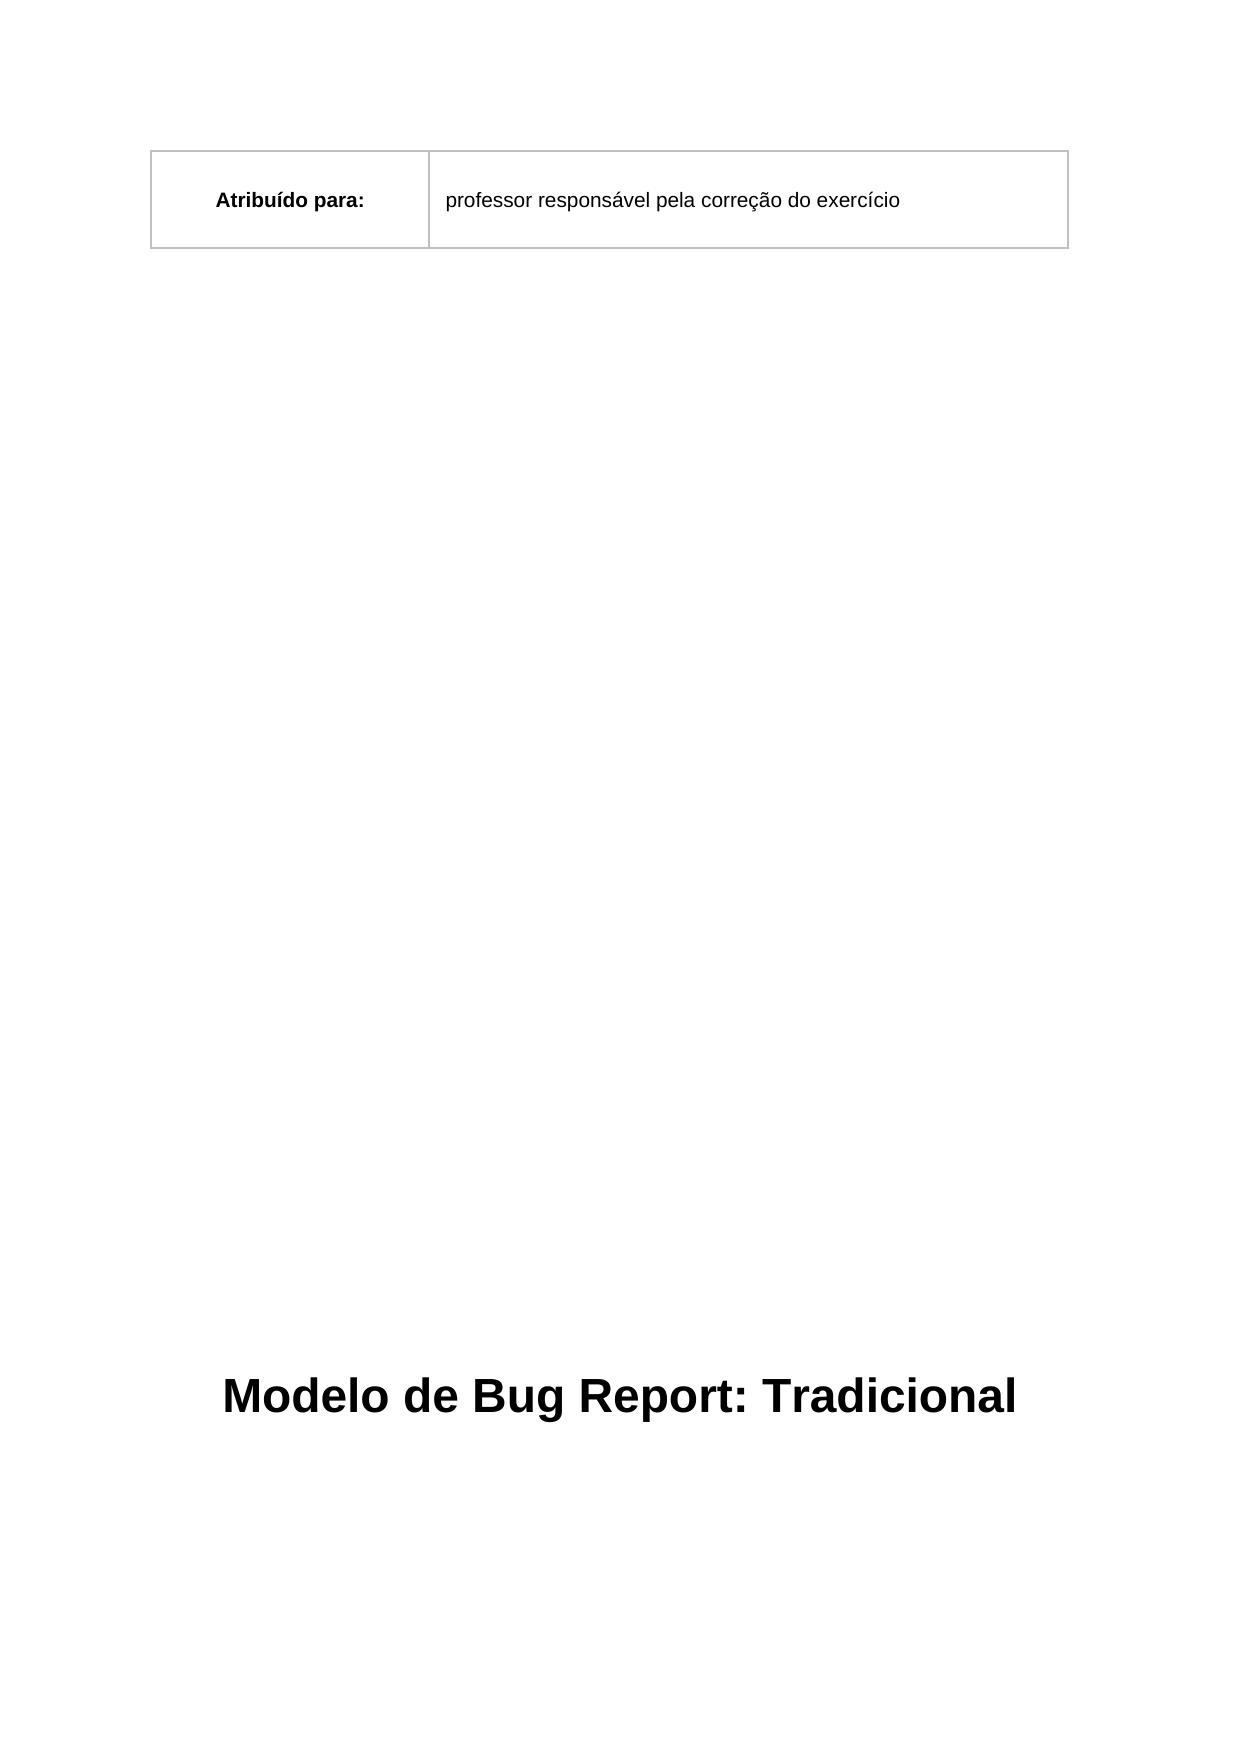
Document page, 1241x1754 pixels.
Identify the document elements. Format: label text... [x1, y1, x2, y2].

subtitle Modelo de Bug Report: Tradicional [150, 1368, 1090, 1423]
table_cell Atribuído para: [152, 152, 428, 247]
table_cell professor responsável pela correção do exercício [430, 152, 1067, 247]
